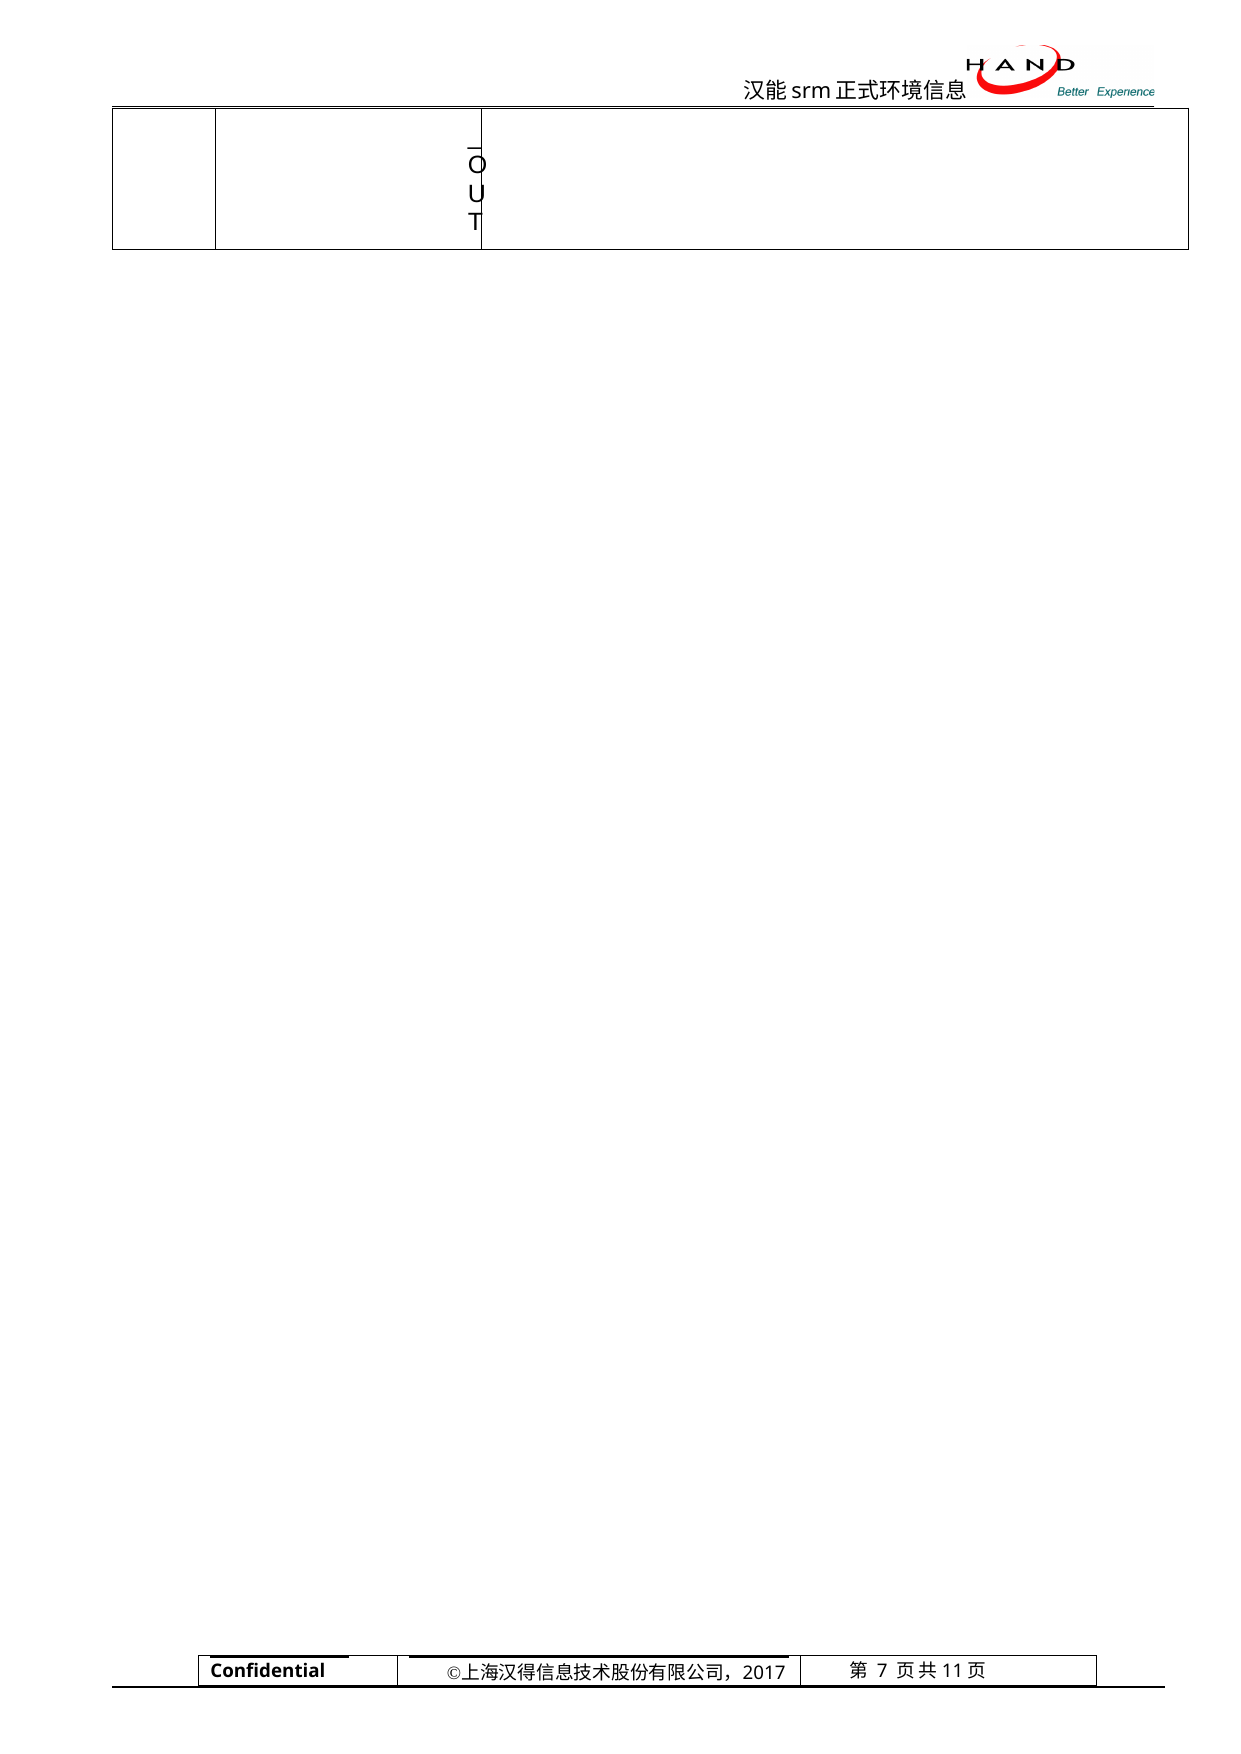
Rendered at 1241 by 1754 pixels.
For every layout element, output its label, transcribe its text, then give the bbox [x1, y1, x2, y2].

picture [966, 45, 1155, 98]
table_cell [482, 109, 1188, 248]
table_cell Link_OUT [216, 109, 481, 248]
